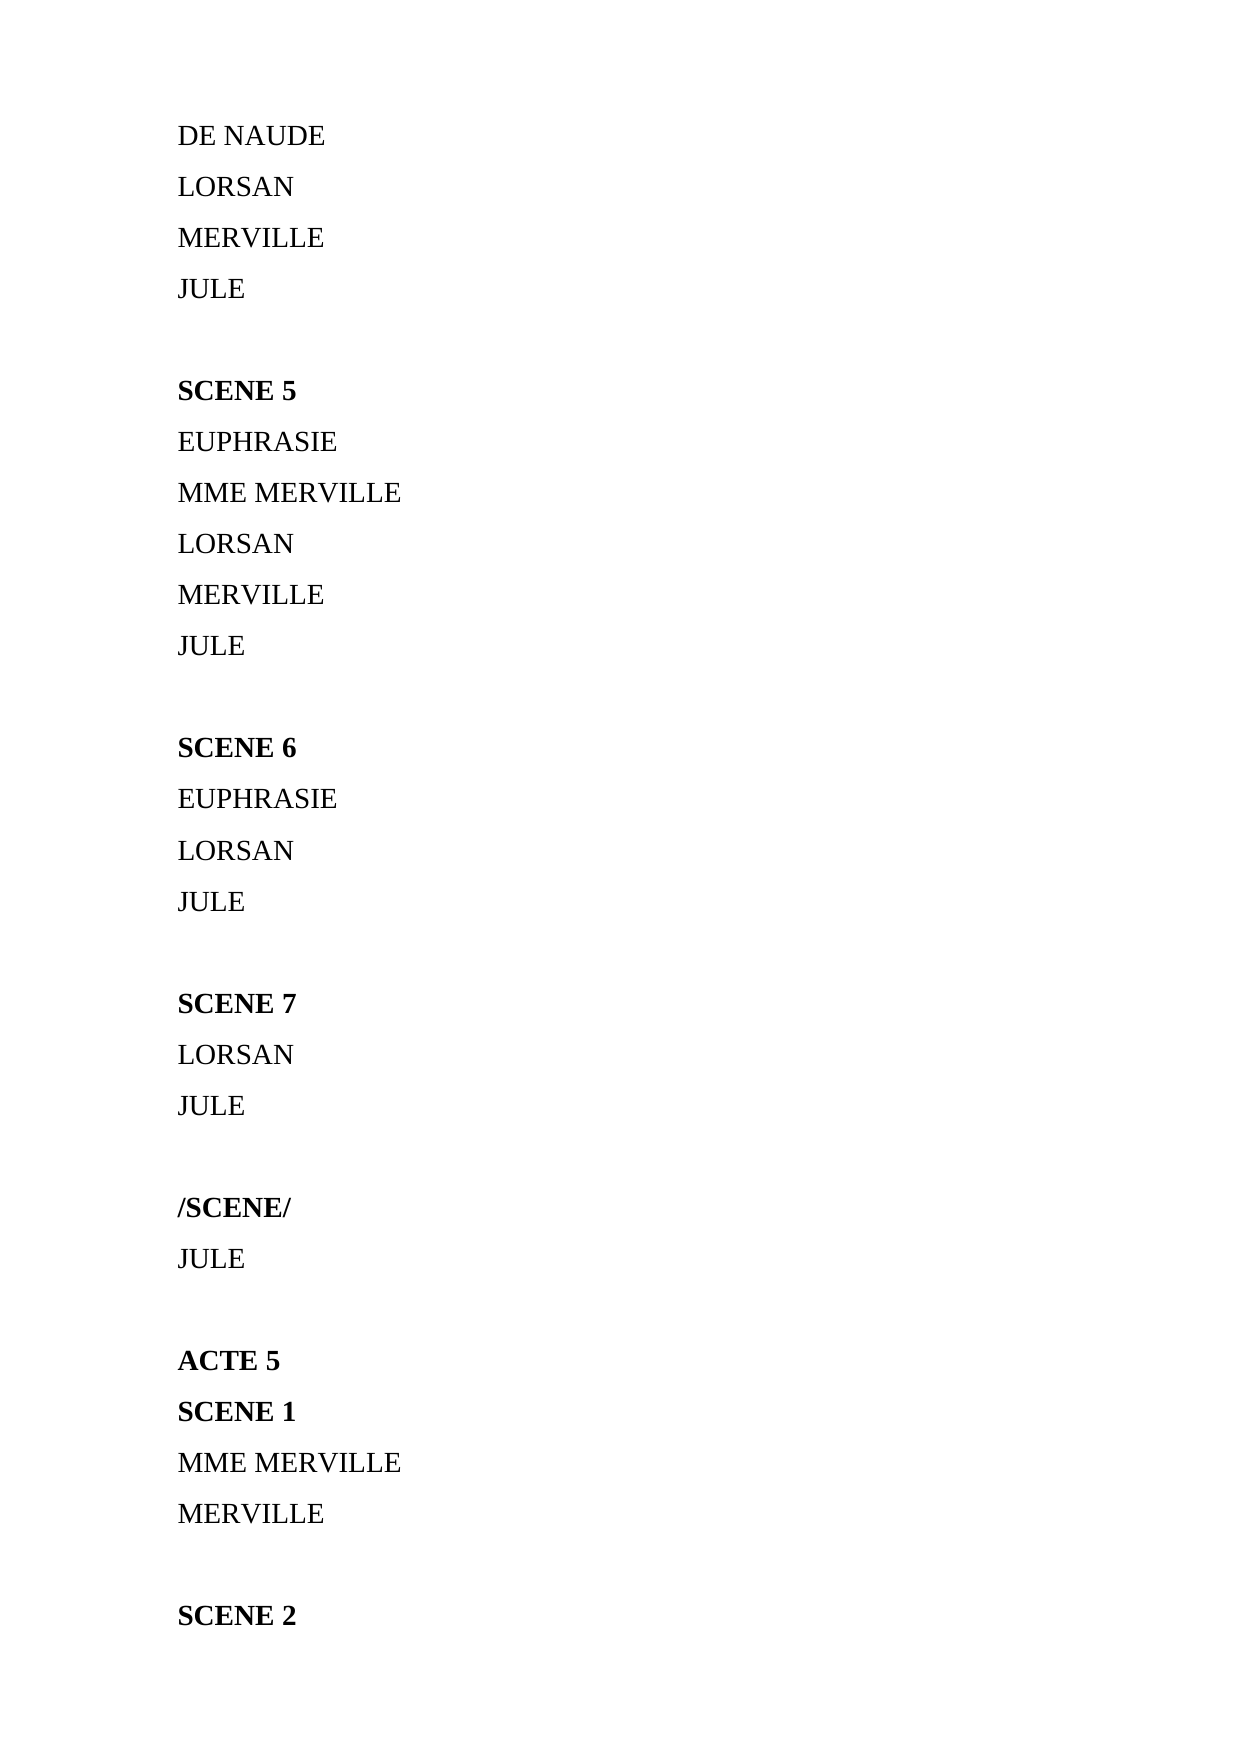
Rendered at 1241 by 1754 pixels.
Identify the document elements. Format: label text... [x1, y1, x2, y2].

text ACTE 5 [177, 1343, 1152, 1377]
text SCENE 6 [177, 731, 1152, 764]
text JULE [177, 1241, 1152, 1274]
text SCENE 7 [177, 986, 1152, 1019]
text SCENE 1 [177, 1394, 1152, 1428]
text EUPHRASIE [177, 424, 1152, 458]
text DE NAUDE [177, 118, 1152, 152]
text MERVILLE [177, 220, 1152, 254]
text MME MERVILLE [177, 475, 1152, 509]
text JULE [177, 628, 1152, 662]
text /SCENE/ [177, 1190, 1152, 1223]
text JULE [177, 1088, 1152, 1121]
text MERVILLE [177, 1496, 1152, 1530]
text EUPHRASIE [177, 782, 1152, 815]
text LORSAN [177, 169, 1152, 203]
text LORSAN [177, 526, 1152, 560]
text LORSAN [177, 833, 1152, 866]
text MME MERVILLE [177, 1445, 1152, 1479]
text JULE [177, 271, 1152, 305]
text SCENE 5 [177, 373, 1152, 407]
text MERVILLE [177, 577, 1152, 611]
text LORSAN [177, 1037, 1152, 1070]
text JULE [177, 884, 1152, 917]
text SCENE 2 [177, 1598, 1152, 1632]
